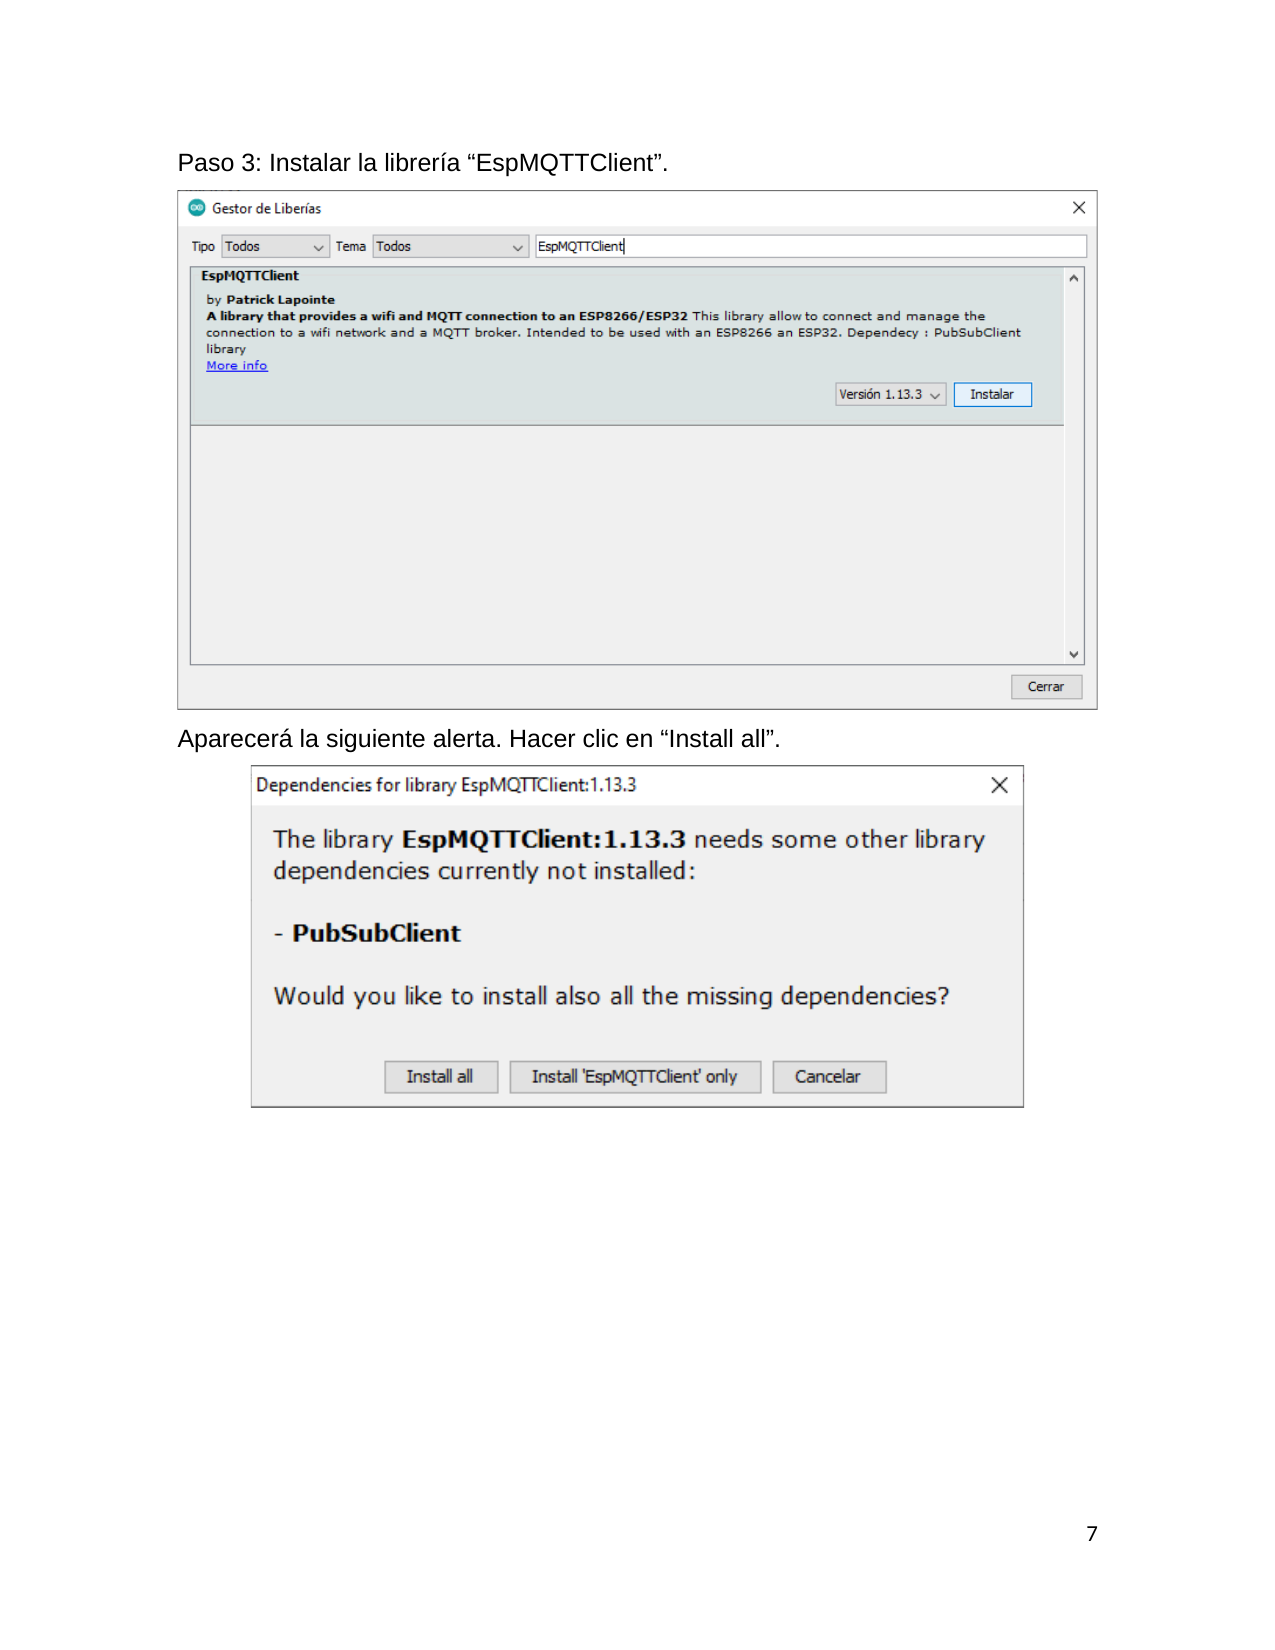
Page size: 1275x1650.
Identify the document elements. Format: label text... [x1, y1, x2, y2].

picture [177, 190, 1098, 710]
text Paso 3: Instalar la librería “EspMQTTClient”. [177, 148, 1098, 176]
text Aparecerá la siguiente alerta. Hacer clic en “Install all”. [177, 723, 1098, 752]
picture [250, 765, 1025, 1108]
